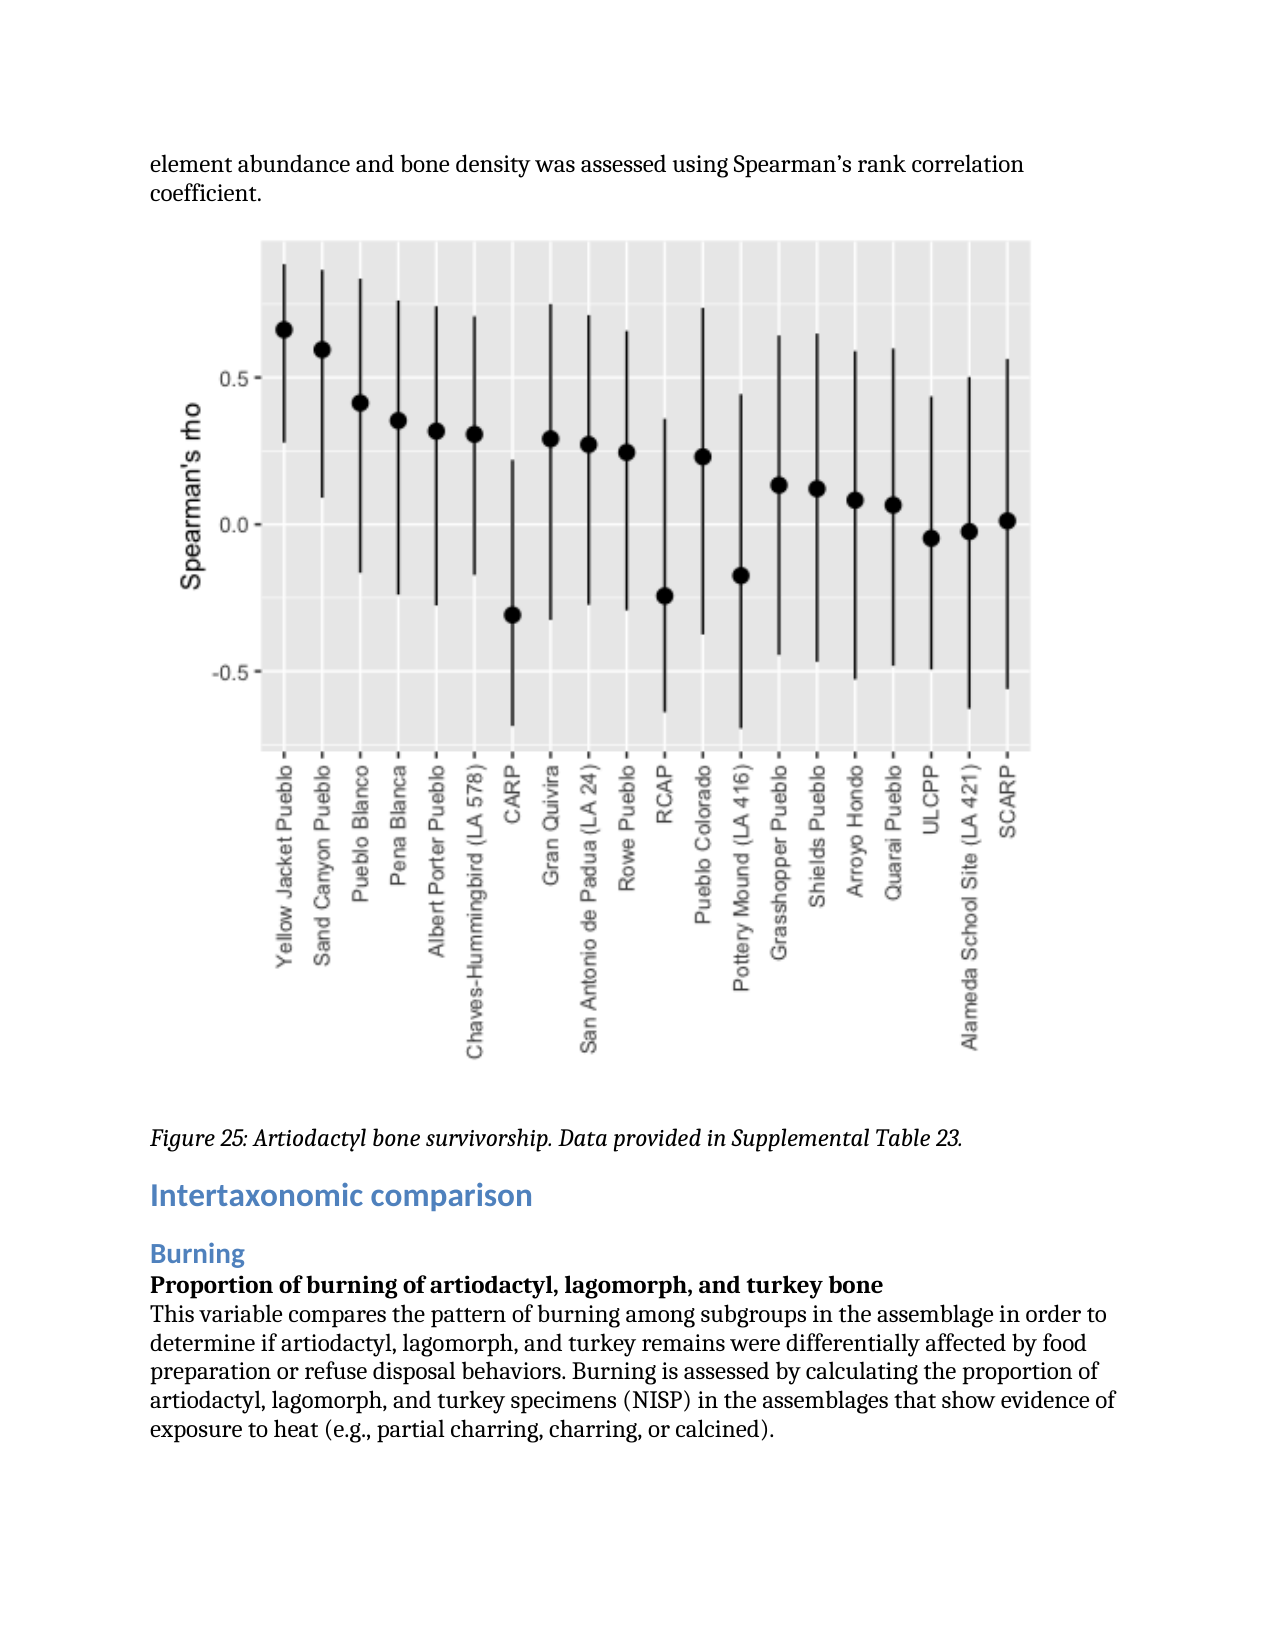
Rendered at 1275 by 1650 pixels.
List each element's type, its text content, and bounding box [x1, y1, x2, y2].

text Proportion of burning of artiodactyl, lagomorph, and turkey bone [150, 1271, 1125, 1300]
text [150, 150, 1125, 207]
subtitle Intertaxonomic comparison [150, 1174, 1125, 1214]
picture [168, 228, 1044, 1104]
text Figure 25: Artiodactyl bone survivorship. Data provided in Supplemental Table 23. [150, 1124, 1125, 1153]
text This variable compares the pattern of burning among subgroups in the assemblage in order to determine if artiodactyl, lagomorph, and turkey remains were differentially affected by food preparation or refuse disposal behaviors. Burning is assessed by calculating the proportion of artiodactyl, lagomorph, and turkey specimens (NISP) in the assemblages that show evidence of exposure to heat (e.g., partial charring, charring, or calcined). [150, 1300, 1125, 1443]
subtitle Burning [150, 1235, 1125, 1271]
